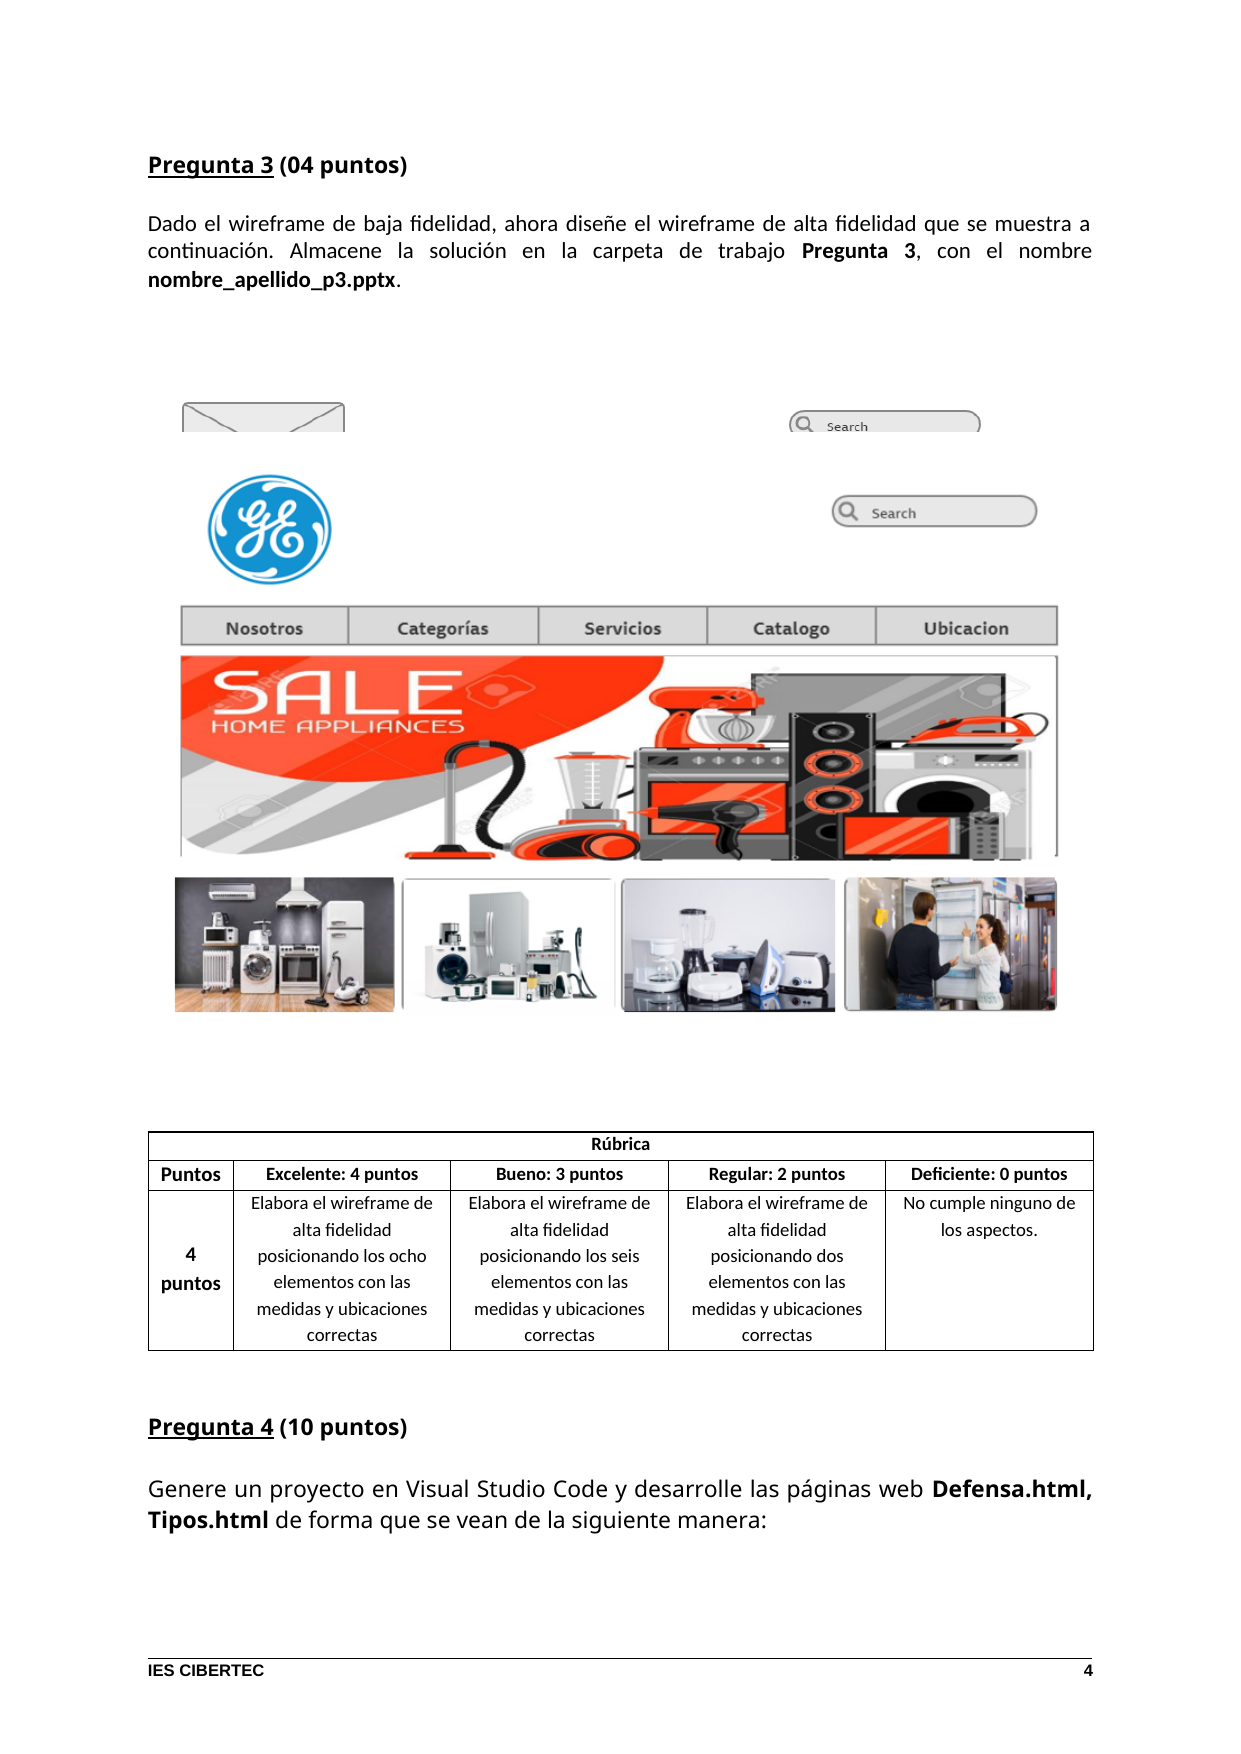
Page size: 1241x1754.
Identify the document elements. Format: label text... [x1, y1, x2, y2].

table_cell Puntos [149, 1161, 233, 1190]
picture [147, 377, 1093, 1048]
table_cell Deficiente: 0 puntos [886, 1161, 1093, 1190]
table_cell Elabora el wireframe de alta fidelidad posicionando los seis elementos con las medidas y ubicaciones correctas [451, 1191, 668, 1350]
text Dado el wireframe de baja fidelidad, ahora diseñe el wireframe de alta fidelidad que se muestra a continuación. Almacene la solución en la carpeta de trabajo Pregunta 3, con el nombre nombre_apellido_p3.pptx. [148, 209, 1092, 293]
text Pregunta 4 (10 puntos) [148, 1411, 1092, 1442]
table_cell Excelente: 4 puntos [234, 1161, 450, 1190]
table_cell Elabora el wireframe de alta fidelidad posicionando los ocho elementos con las medidas y ubicaciones correctas [234, 1191, 450, 1350]
table_cell Elabora el wireframe de alta fidelidad posicionando dos elementos con las medidas y ubicaciones correctas [669, 1191, 885, 1350]
table_cell 4 puntos [149, 1191, 233, 1350]
table_cell Bueno: 3 puntos [451, 1161, 668, 1190]
table_cell Regular: 2 puntos [669, 1161, 885, 1190]
text Pregunta 3 (04 puntos) [148, 149, 1092, 181]
text Genere un proyecto en Visual Studio Code y desarrolle las páginas web Defensa.html, Tipos.html de forma que se vean de la siguiente manera: [148, 1473, 1092, 1536]
table_cell No cumple ninguno de los aspectos. [886, 1191, 1093, 1350]
table_header Rúbrica [149, 1133, 1093, 1160]
